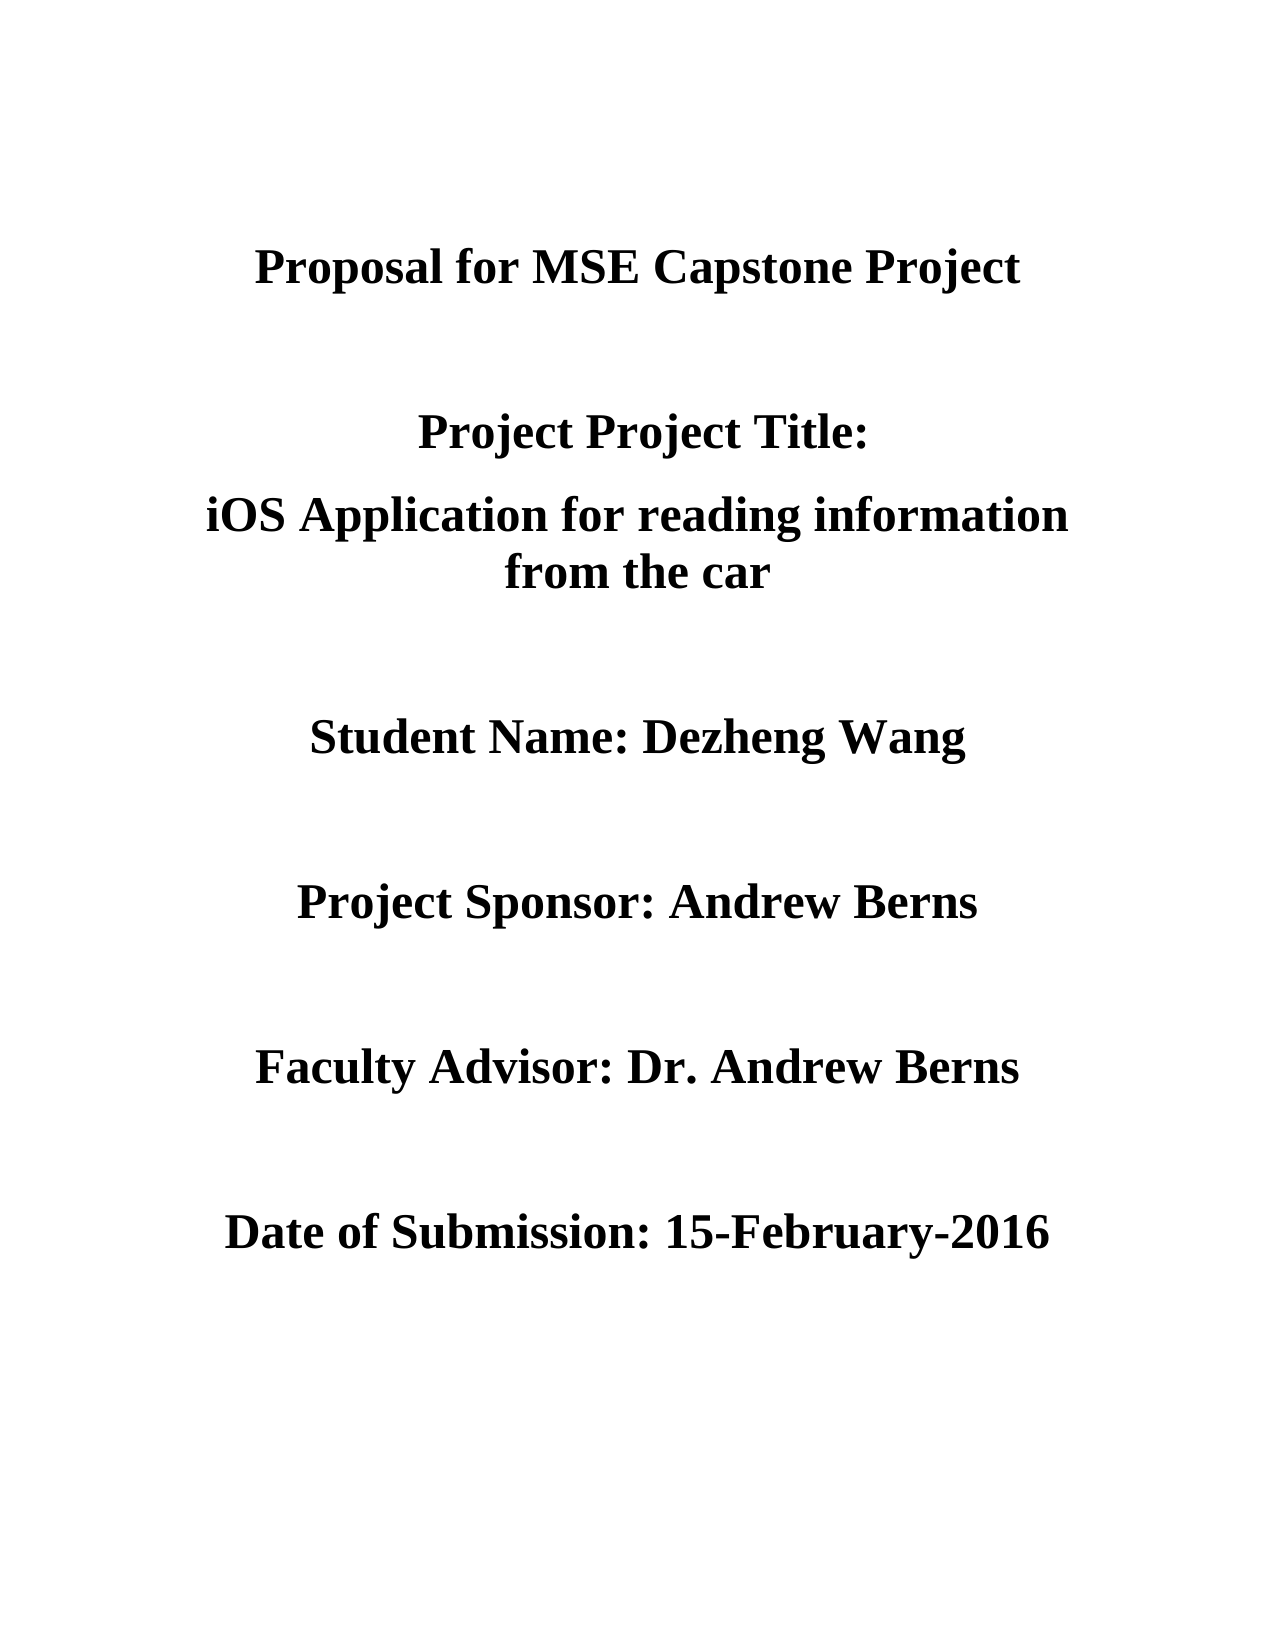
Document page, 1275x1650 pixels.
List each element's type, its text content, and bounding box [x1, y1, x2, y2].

text iOS Application for reading information from the car [187, 485, 1087, 600]
text Project Sponsor: Andrew Berns [187, 872, 1087, 930]
text Project Project Title: [187, 402, 1087, 460]
text Proposal for MSE Capstone Project [187, 237, 1087, 295]
text Date of Submission: 15-February-2016 [187, 1202, 1087, 1260]
text Student Name: Dezheng Wang [187, 707, 1087, 765]
text Faculty Advisor: Dr. Andrew Berns [187, 1037, 1087, 1095]
